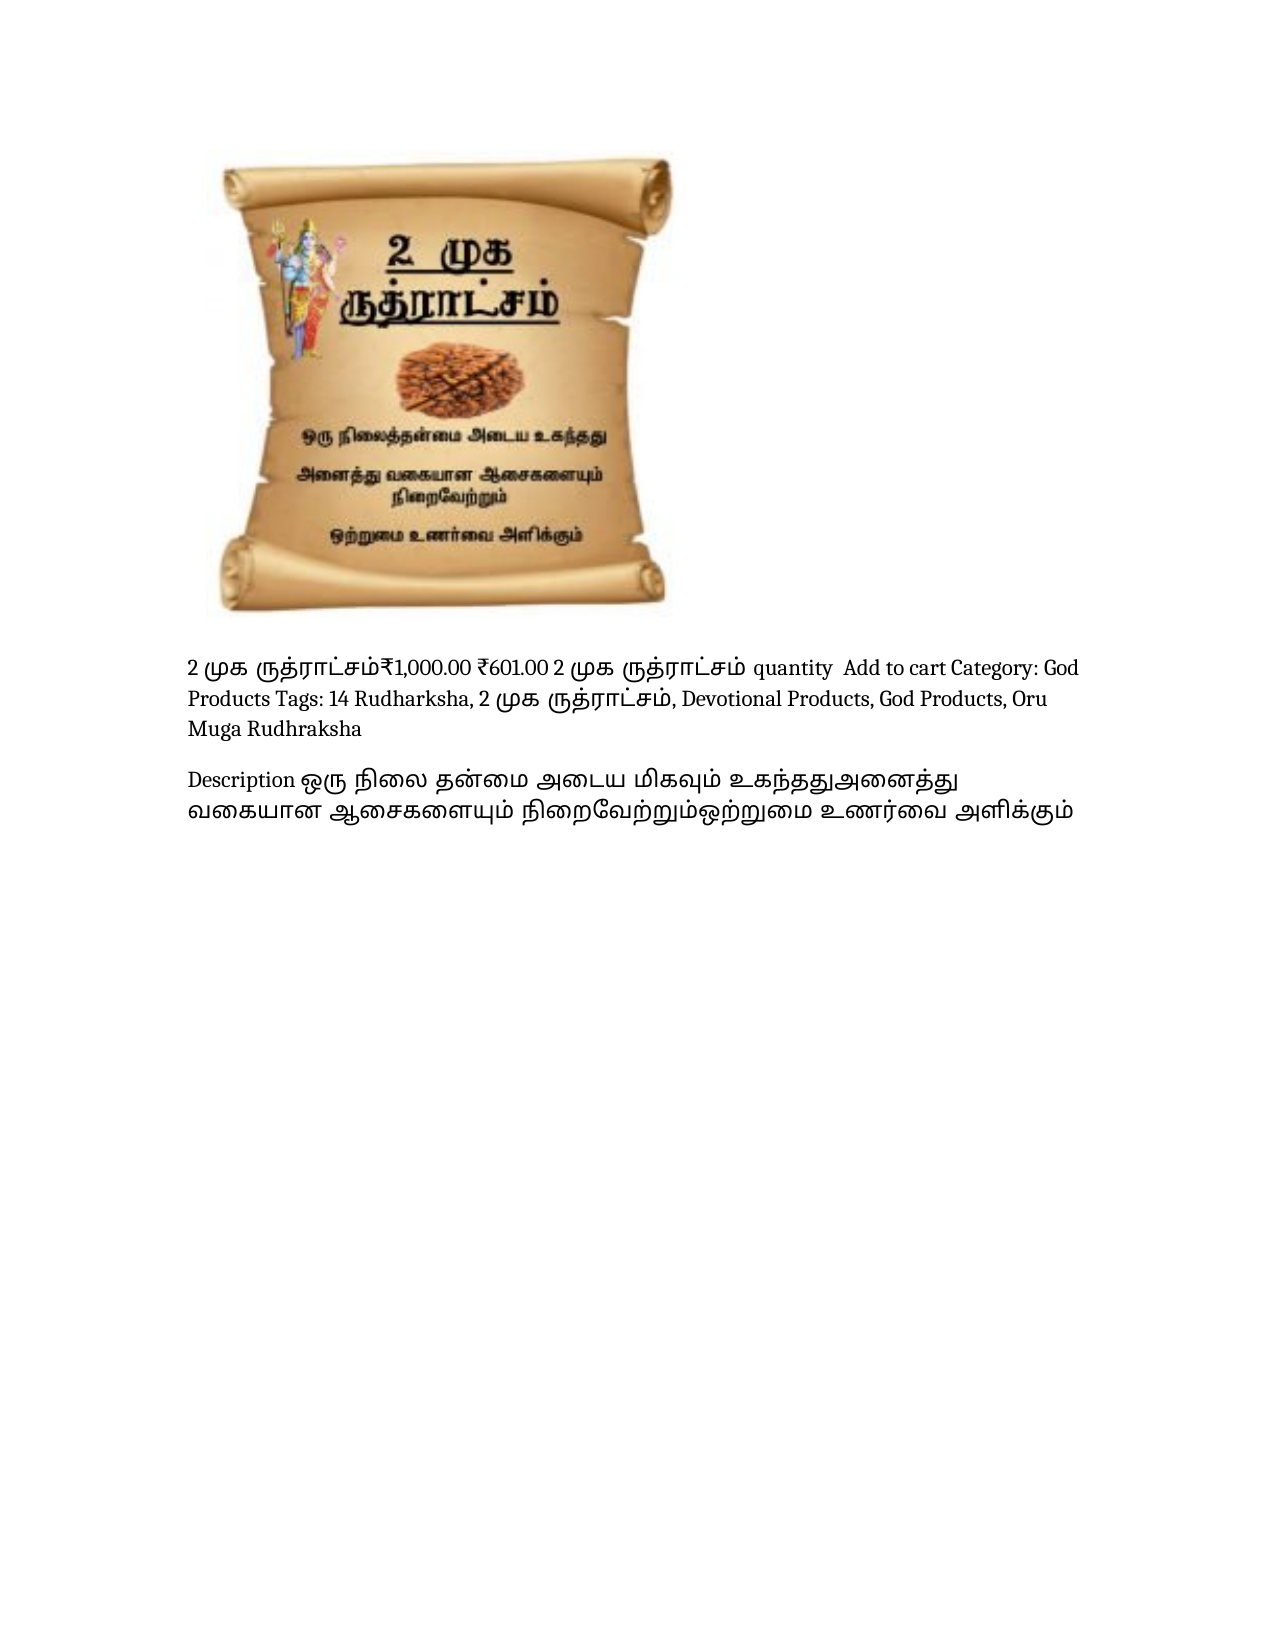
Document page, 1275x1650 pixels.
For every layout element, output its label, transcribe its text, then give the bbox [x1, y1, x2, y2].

picture [206, 150, 686, 630]
text 2 முக ருத்ராட்சம்₹1,000.00 ₹601.00 2 முக ருத்ராட்சம் quantity Add to cart Category: God Products Tags: 14 Rudharksha, 2 முக ருத்ராட்சம், Devotional Products, God Products, Oru Muga Rudhraksha [187, 654, 1087, 742]
text Descriptionஒரு நிலை தன்மை அடைய மிகவும் உகந்ததுஅனைத்து வகையான ஆசைகளையும் நிறைவேற்றும்ஒற்றுமை உணர்வை அளிக்கும் [187, 767, 1087, 824]
